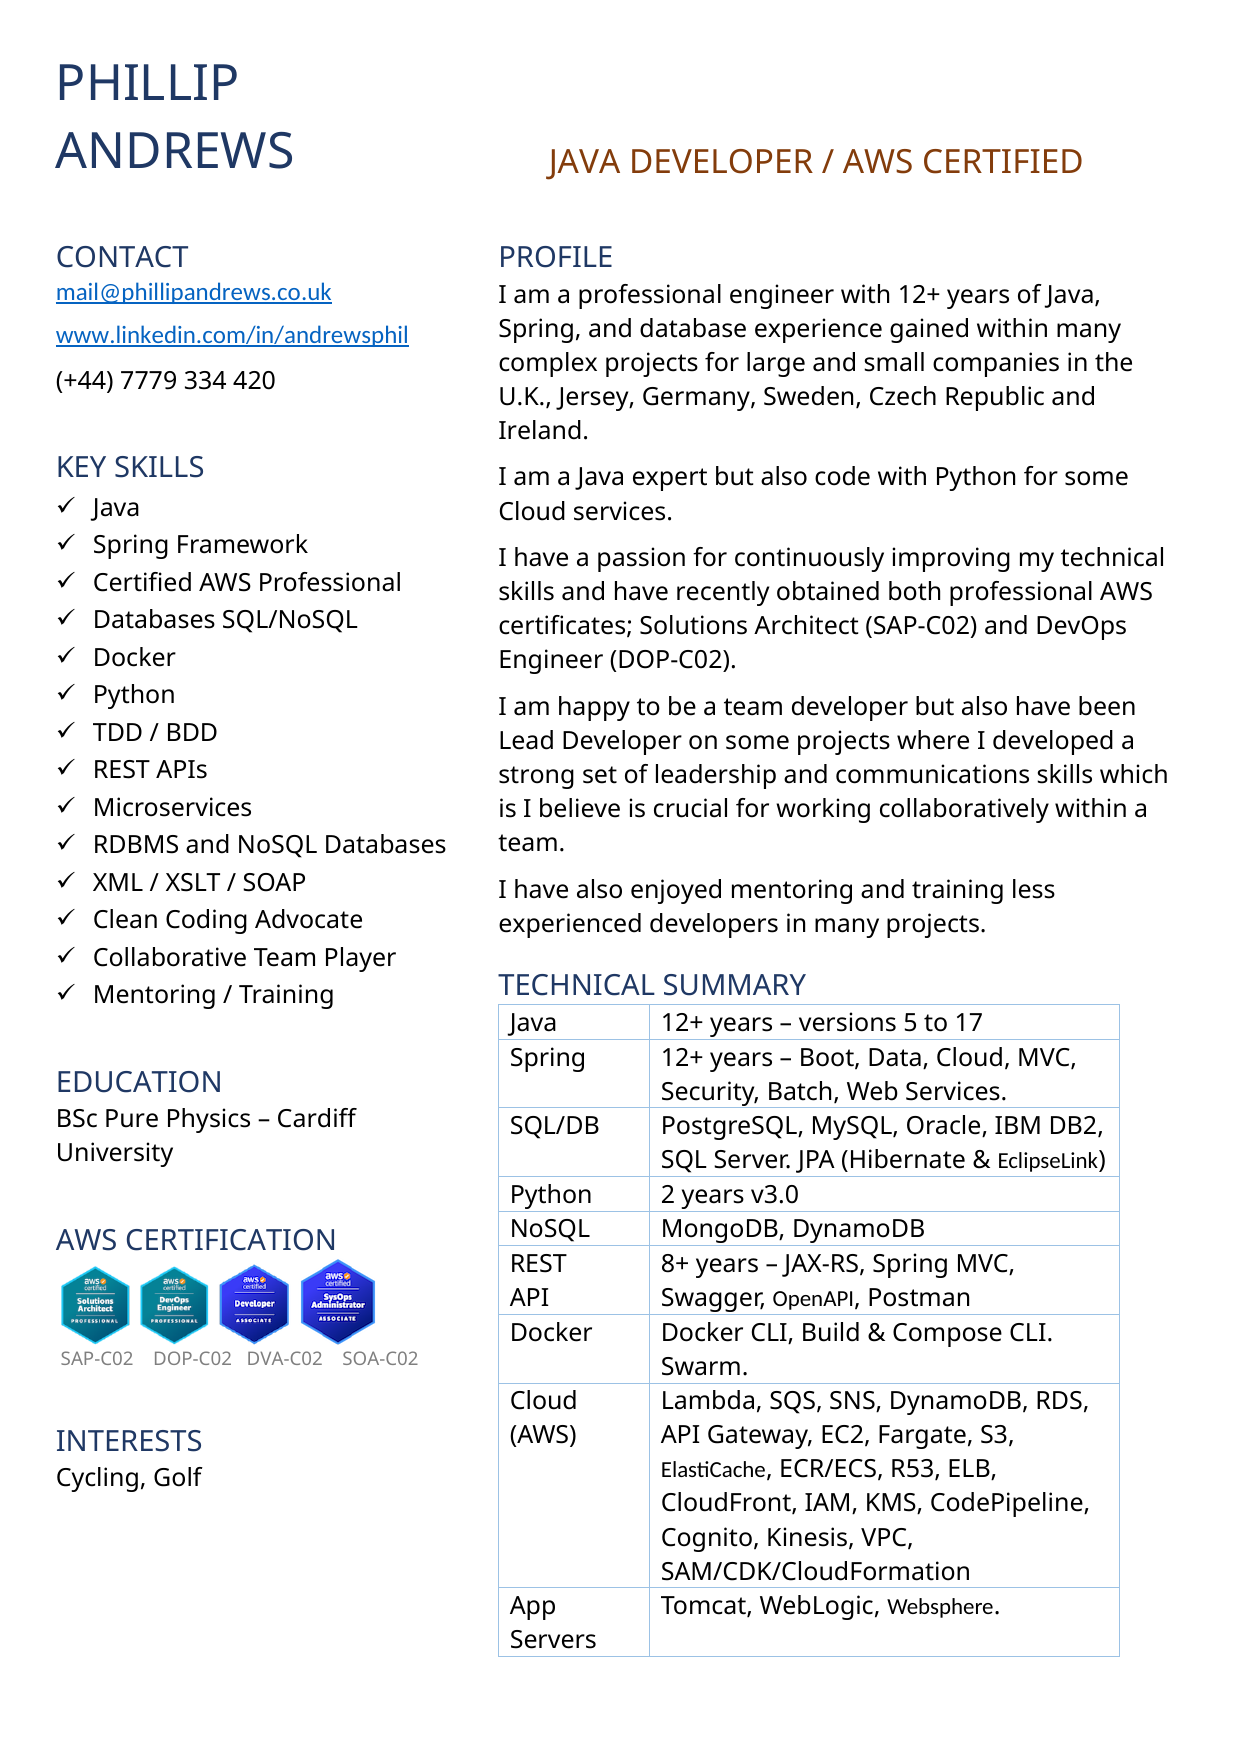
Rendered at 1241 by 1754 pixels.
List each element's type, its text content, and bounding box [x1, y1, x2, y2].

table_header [44, 212, 487, 1656]
picture [55, 1258, 381, 1345]
